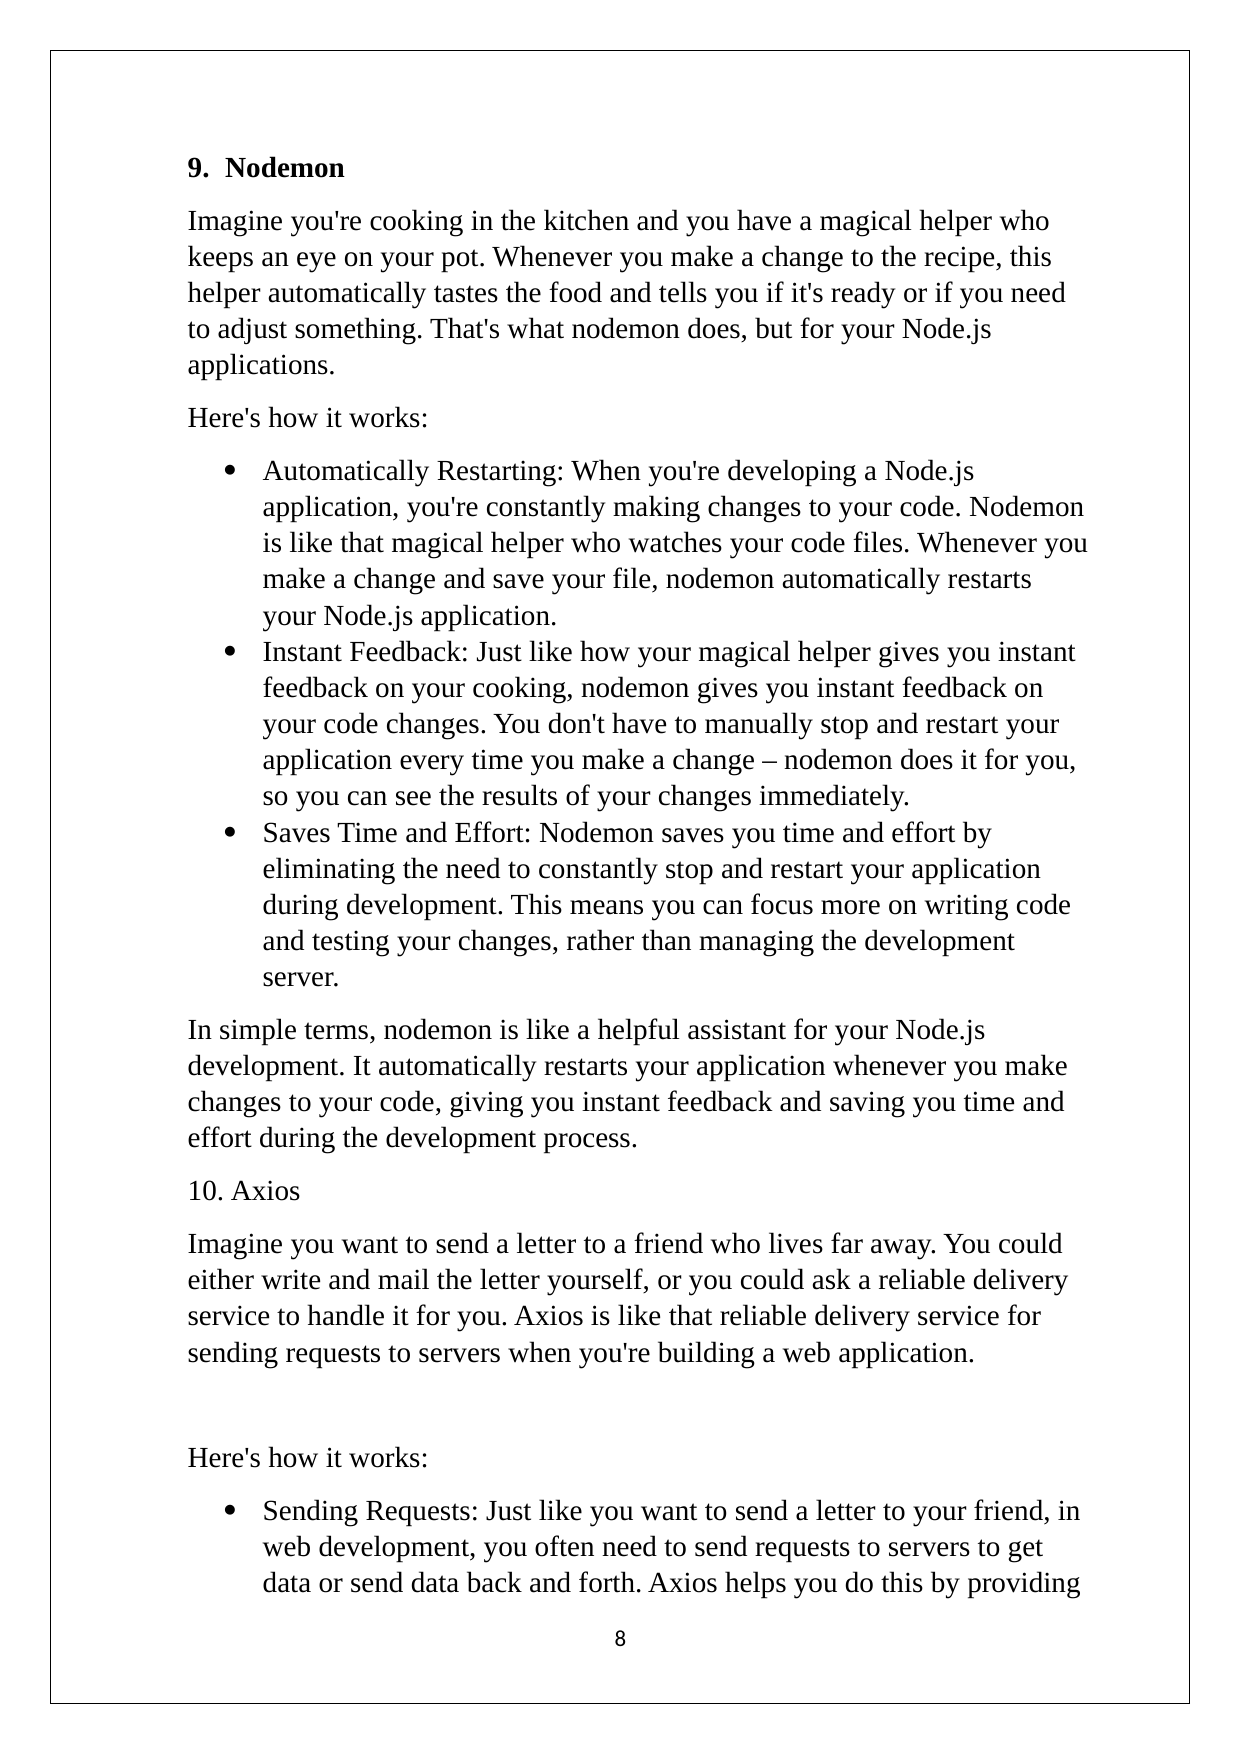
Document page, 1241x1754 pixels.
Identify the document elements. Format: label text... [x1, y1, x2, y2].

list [225, 1493, 1090, 1599]
text Imagine you're cooking in the kitchen and you have a magical helper who keeps an eye on your pot. Whenever you make a change to the recipe, this helper automatically tastes the food and tells you if it's ready or if you need to adjust something. That's what nodemon does, but for your Node.js applications. [187, 203, 1090, 381]
text Here's how it works: [187, 1440, 1090, 1474]
list Automatically Restarting: When you're developing a Node.js application, you're constantly making changes to your code. Nodemon is like that magical helper who watches your code files. Whenever you make a change and save your file, nodemon automatically restarts your Node.js application. [225, 453, 1090, 631]
list Saves Time and Effort: Nodemon saves you time and effort by eliminating the need to constantly stop and restart your application during development. This means you can focus more on writing code and testing your changes, rather than managing the development server. [225, 815, 1090, 993]
text In simple terms, nodemon is like a helpful assistant for your Node.js development. It automatically restarts your application whenever you make changes to your code, giving you instant feedback and saving you time and effort during the development process. [187, 1012, 1090, 1154]
list Axios [187, 1173, 1090, 1207]
text Here's how it works: [187, 400, 1090, 434]
list Instant Feedback: Just like how your magical helper gives you instant feedback on your cooking, nodemon gives you instant feedback on your code changes. You don't have to manually stop and restart your application every time you make a change – nodemon does it for you, so you can see the results of your changes immediately. [225, 634, 1090, 812]
text Imagine you want to send a letter to a friend who lives far away. You could either write and mail the letter yourself, or you could ask a reliable delivery service to handle it for you. Axios is like that reliable delivery service for sending requests to servers when you're building a web application. [187, 1226, 1090, 1368]
list Nodemon [187, 150, 1090, 183]
